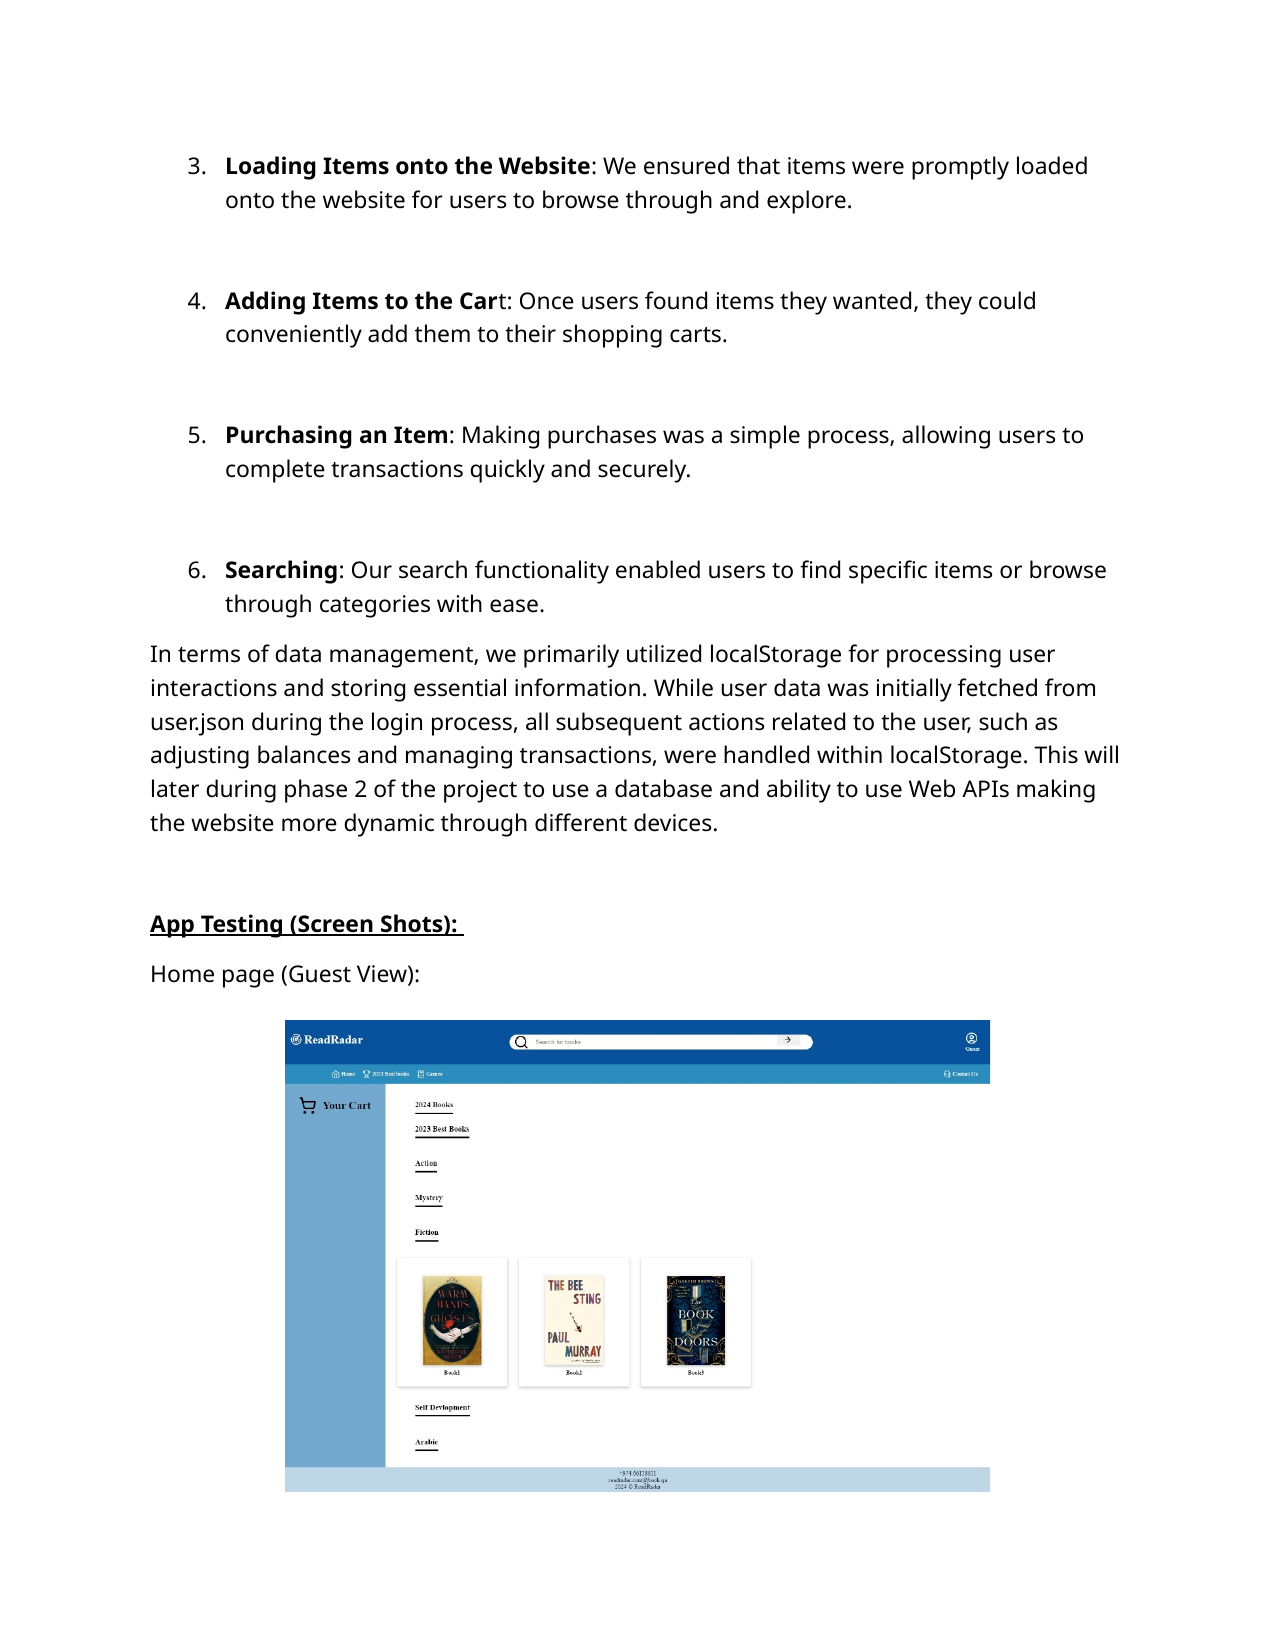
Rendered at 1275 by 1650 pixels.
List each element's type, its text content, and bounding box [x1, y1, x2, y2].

text Home page (Guest View): [150, 958, 1125, 989]
list Adding Items to the Cart: Once users found items they wanted, they could conveniently add them to their shopping carts. [187, 284, 1125, 349]
text In terms of data management, we primarily utilized localStorage for processing user interactions and storing essential information. While user data was initially fetched from user.json during the login process, all subsequent actions related to the user, such as adjusting balances and managing transactions, were handled within localStorage. This will later during phase 2 of the project to use a database and ability to use Web APIs making the website more dynamic through different devices. [150, 638, 1125, 838]
list Purchasing an Item: Making purchases was a simple process, allowing users to complete transactions quickly and securely. [187, 419, 1125, 484]
list Loading Items onto the Website: We ensured that items were promptly loaded onto the website for users to browse through and explore. [187, 150, 1125, 215]
list Searching: Our search functionality enabled users to find specific items or browse through categories with ease. [187, 554, 1125, 619]
picture [285, 1020, 990, 1492]
text App Testing (Screen Shots): [150, 907, 1125, 939]
